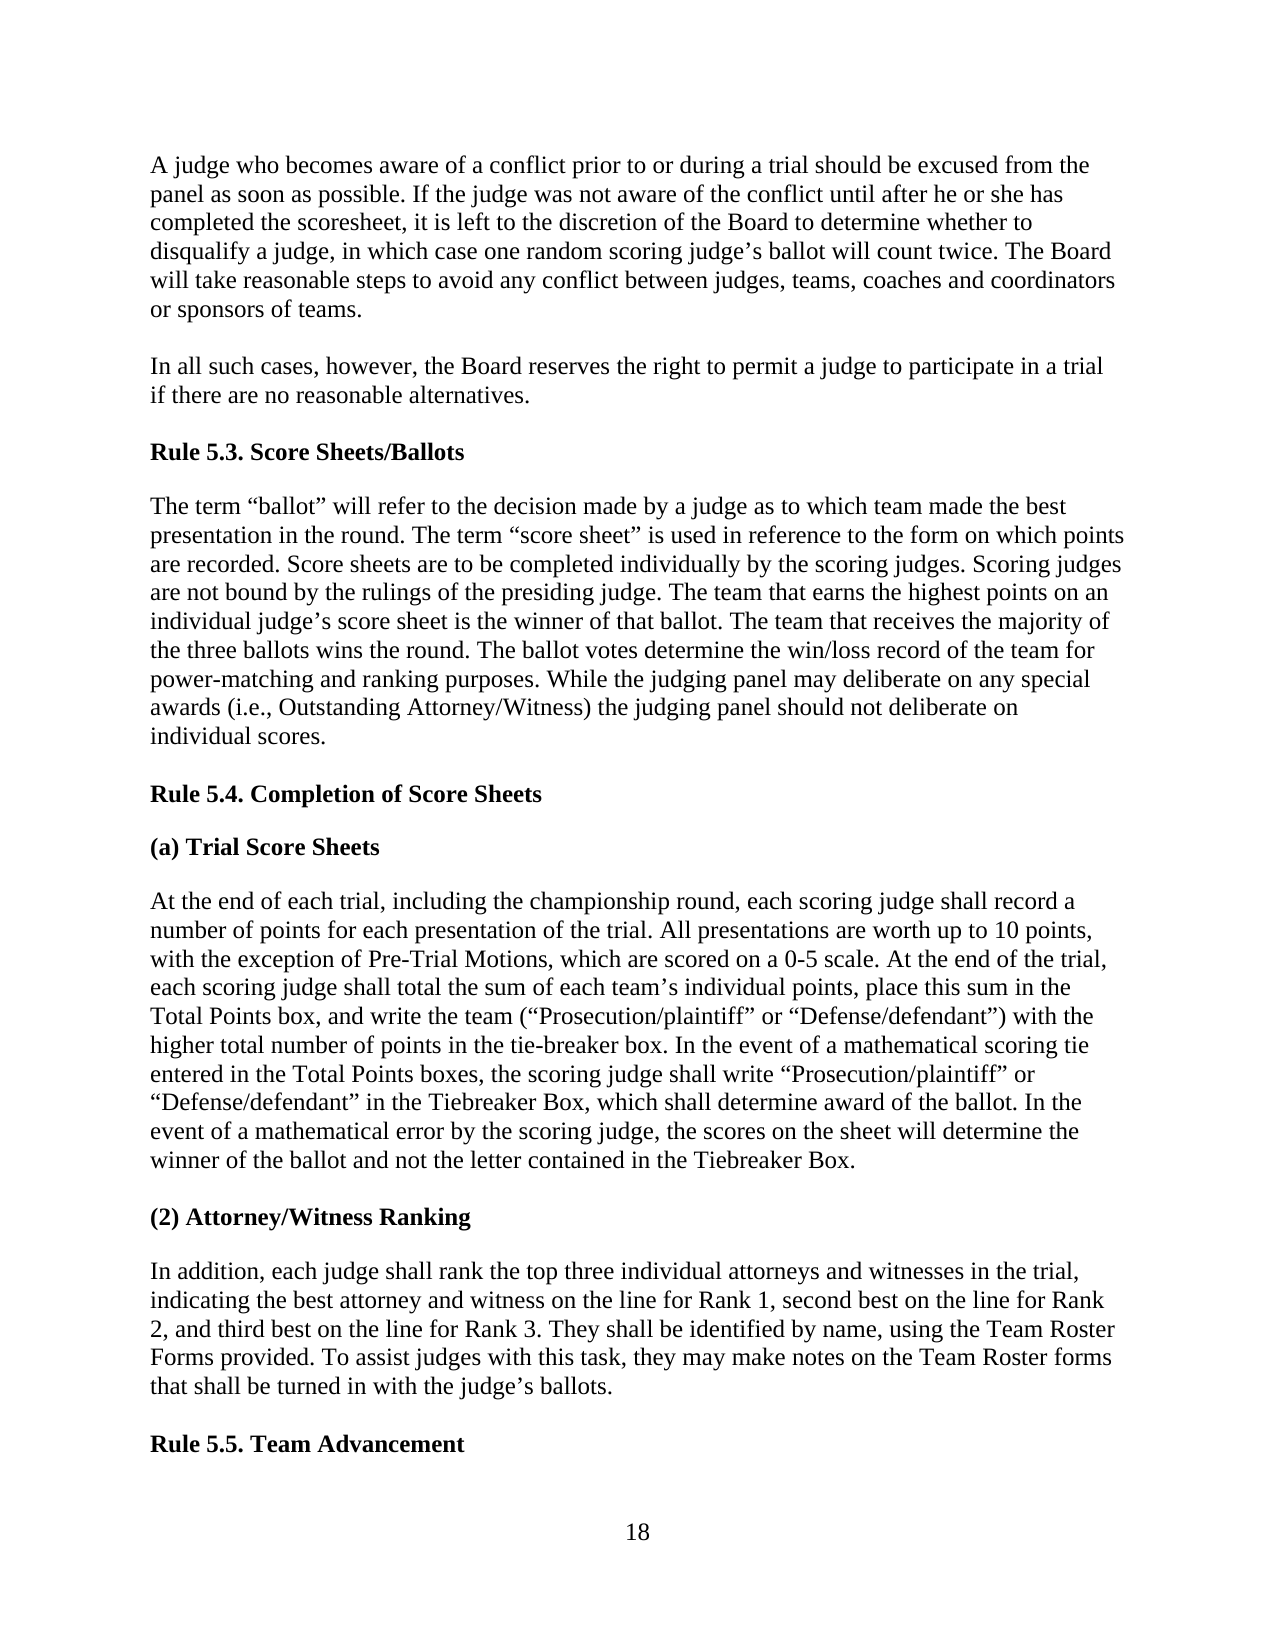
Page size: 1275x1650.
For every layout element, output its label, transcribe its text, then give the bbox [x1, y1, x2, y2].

subtitle Rule 5.3. Score Sheets/Ballots [150, 437, 1125, 466]
subtitle Rule 5.5. Team Advancement [150, 1429, 1125, 1457]
text In addition, each judge shall rank the top three individual attorneys and witnesses in the trial, indicating the best attorney and witness on the line for Rank 1, second best on the line for Rank 2, and third best on the line for Rank 3. They shall be identified by name, using the Team Roster Forms provided. To assist judges with this task, they may make notes on the Team Roster forms that shall be turned in with the judge’s ballots. [150, 1256, 1125, 1400]
text At the end of each trial, including the championship round, each scoring judge shall record a number of points for each presentation of the trial. All presentations are worth up to 10 points, with the exception of Pre-Trial Motions, which are scored on a 0-5 scale. At the end of the trial, each scoring judge shall total the sum of each team’s individual points, place this sum in the Total Points box, and write the team (“Prosecution/plaintiff” or “Defense/defendant”) with the higher total number of points in the tie-breaker box. In the event of a mathematical scoring tie entered in the Total Points boxes, the scoring judge shall write “Prosecution/plaintiff” or “Defense/defendant” in the Tiebreaker Box, which shall determine award of the ballot. In the event of a mathematical error by the scoring judge, the scores on the sheet will determine the winner of the ballot and not the letter contained in the Tiebreaker Box. [150, 886, 1125, 1174]
subtitle Rule 5.4. Completion of Score Sheets [150, 779, 1125, 807]
text The term “ballot” will refer to the decision made by a judge as to which team made the best presentation in the round. The term “score sheet” is used in reference to the form on which points are recorded. Score sheets are to be completed individually by the scoring judges. Scoring judges are not bound by the rulings of the presiding judge. The team that earns the highest points on an individual judge’s score sheet is the winner of that ballot. The team that receives the majority of the three ballots wins the round. The ballot votes determine the win/loss record of the team for power-matching and ranking purposes. While the judging panel may deliberate on any special awards (i.e., Outstanding Attorney/Witness) the judging panel should not deliberate on individual scores. [150, 491, 1125, 750]
subtitle (2) Attorney/Witness Ranking [150, 1202, 1125, 1231]
text In all such cases, however, the Board reserves the right to permit a judge to participate in a trial if there are no reasonable alternatives. [150, 351, 1125, 409]
subtitle (a) Trial Score Sheets [150, 832, 1125, 861]
text A judge who becomes aware of a conflict prior to or during a trial should be excused from the panel as soon as possible. If the judge was not aware of the conflict until after he or she has completed the scoresheet, it is left to the discretion of the Board to determine whether to disqualify a judge, in which case one random scoring judge’s ballot will count twice. The Board will take reasonable steps to avoid any conflict between judges, teams, coaches and coordinators or sponsors of teams. [150, 150, 1125, 322]
